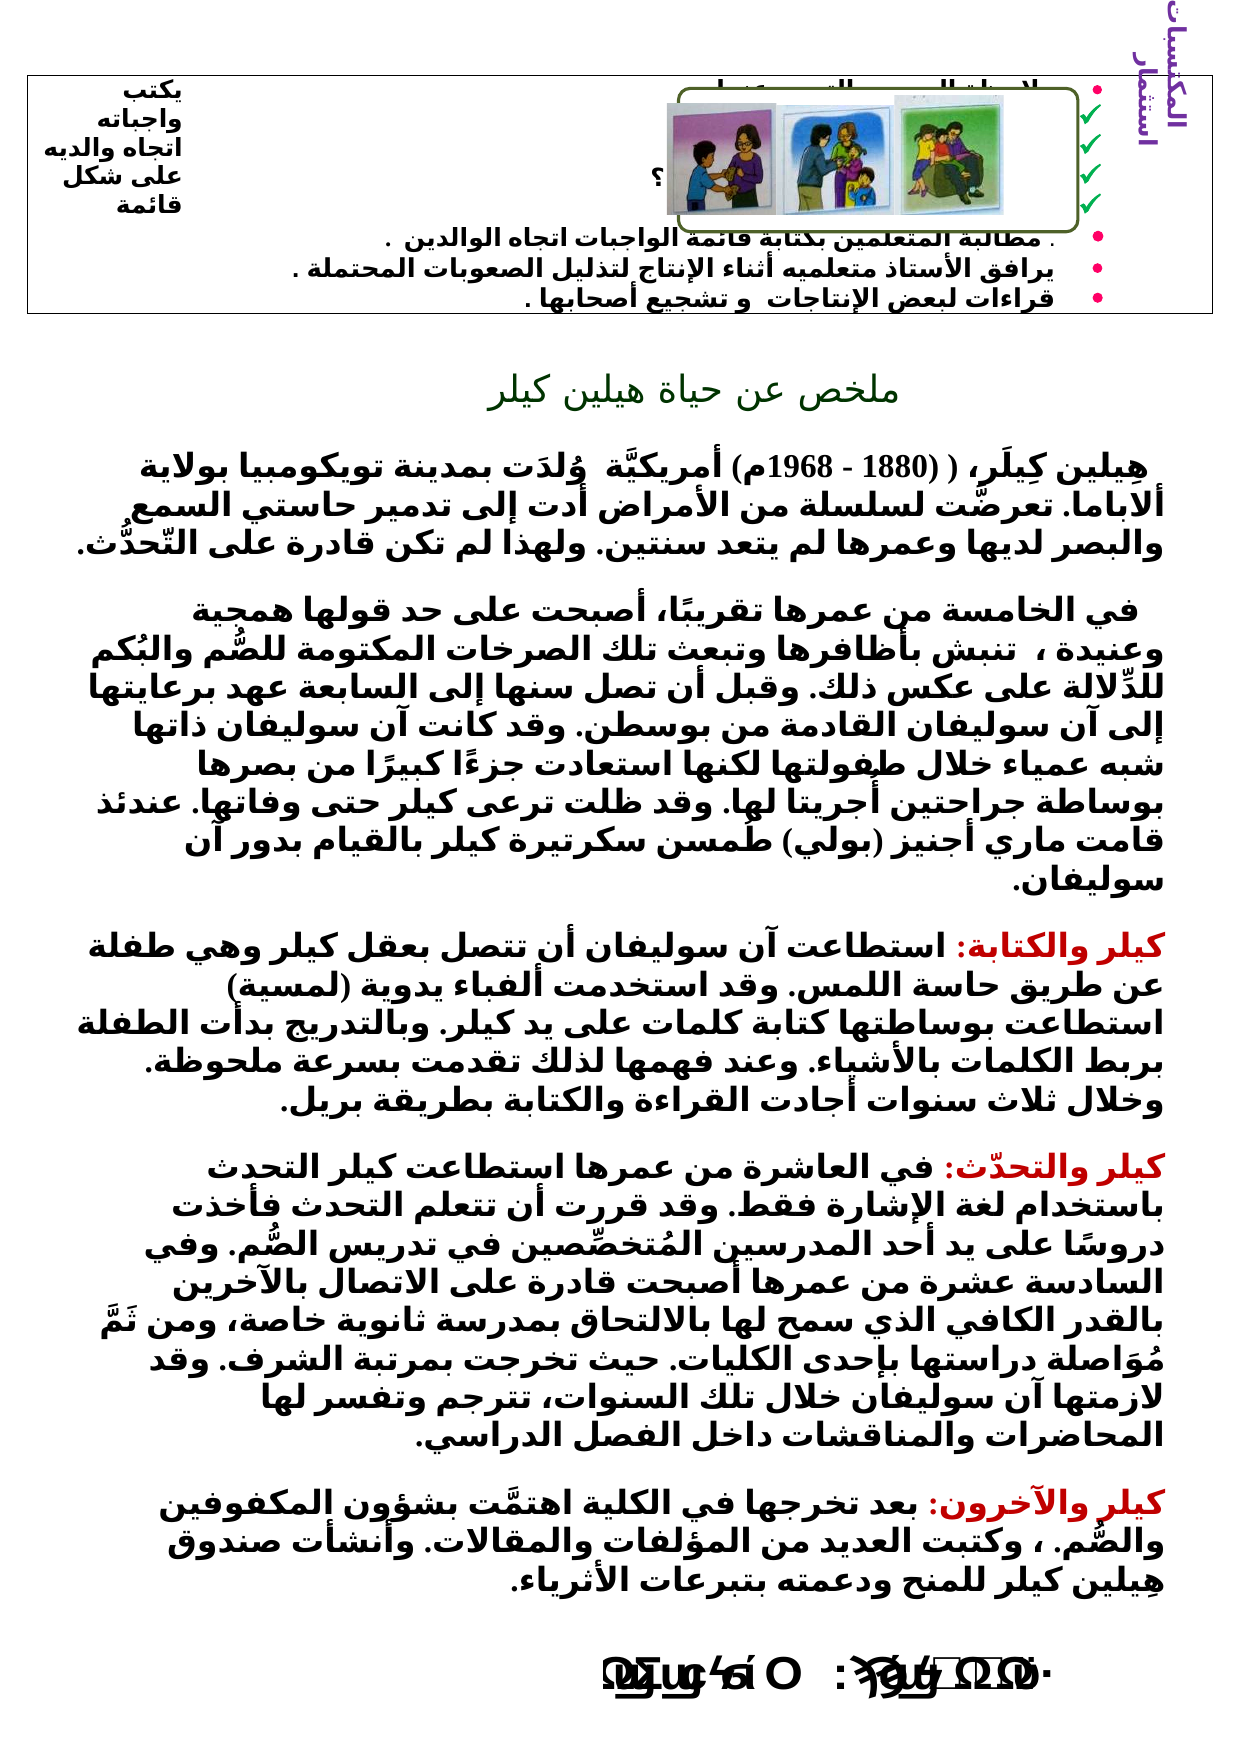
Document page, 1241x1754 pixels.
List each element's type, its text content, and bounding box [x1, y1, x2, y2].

table_cell استثمار المكتسبات [1104, 76, 1212, 313]
text هِيلين كِيلَر، ( (1880 - 1968م) أمريكيَّة وُلدَت بمدينة تويكومبيا بولاية ألاباما. تعرضَّت لسلسلة من الأمراض أدت إلى تدمير حاستي السمع والبصر لديها وعمرها لم يتعد سنتين. ولهذا لم تكن قادرة على التّحدُّث. [75, 446, 1165, 561]
table_cell يكتب واجباته اتجاه والديه على شكل قائمة [28, 76, 194, 313]
text ملخص عن حياة هيلين كيلر [222, 367, 1165, 411]
text في الخامسة من عمرها تقريبًا، أصبحت على حد قولها همجية وعنيدة ، تنبش بأظافرها وتبعث تلك الصرخات المكتومة للصُّم والبُكم للدِّلالة على عكس ذلك. وقبل أن تصل سنها إلى السابعة عهد برعايتها إلى آن سوليفان القادمة من بوسطن. وقد كانت آن سوليفان ذاتها شبه عمياء خلال طفولتها لكنها استعادت جزءًا كبيرًا من بصرها بوساطة جراحتين أُجريتا لها. وقد ظلت ترعى كيلر حتى وفاتها. عندئذ قامت ماري أجنيز (بولي) طُمسن سكرتيرة كيلر بالقيام بدور آن سوليفان. [75, 591, 1165, 897]
table_cell ملاحظة الصور و التعبير عنها . تحدث عن فضل والديك عليك . ما واجبك نحوهما ؟ كيف يكون والداك عندما يكبران ؟ كيف تعاملهما ؟ . مطالبة المتعلمين بكتابة قائمة الواجبات اتجاه الوالدين . يرافق الأستاذ متعلميه أثناء الإنتاج لتذليل الصعوبات المحتملة . قراءات لبعض الإنتاجات و تشجيع أصحابها . [194, 76, 1104, 313]
text كيلر والكتابة: استطاعت آن سوليفان أن تتصل بعقل كيلر وهي طفلة عن طريق حاسة اللمس. وقد استخدمت ألفباء يدوية (لمسية) استطاعت بوساطتها كتابة كلمات على يد كيلر. وبالتدريج بدأت الطفلة بربط الكلمات بالأشياء. وعند فهمها لذلك تقدمت بسرعة ملحوظة. وخلال ثلاث سنوات أجادت القراءة والكتابة بطريقة بريل. [75, 926, 1165, 1118]
text كيلر والآخرون: بعد تخرجها في الكلية اهتمَّت بشؤون المكفوفين والصُّم. ، وكتبت العديد من المؤلفات والمقالات. وأنشأت صندوق هِيلين كيلر للمنح ودعمته بتبرعات الأثرياء. [75, 1483, 1165, 1598]
text كيلر والتحدّث: في العاشرة من عمرها استطاعت كيلر التحدث باستخدام لغة الإشارة فقط. وقد قررت أن تتعلم التحدث فأخذت دروسًا على يد أحد المدرسين المُتخصِّصين في تدريس الصُّم. وفي السادسة عشرة من عمرها أصبحت قادرة على الاتصال بالآخرين بالقدر الكافي الذي سمح لها بالالتحاق بمدرسة ثانوية خاصة، ومن ثَمَّ مُوَاصلة دراستها بإحدى الكليات. حيث تخرجت بمرتبة الشرف. وقد لازمتها آن سوليفان خلال تلك السنوات، تترجم وتفسر لها المحاضرات والمناقشات داخل الفصل الدراسي. [75, 1147, 1165, 1454]
